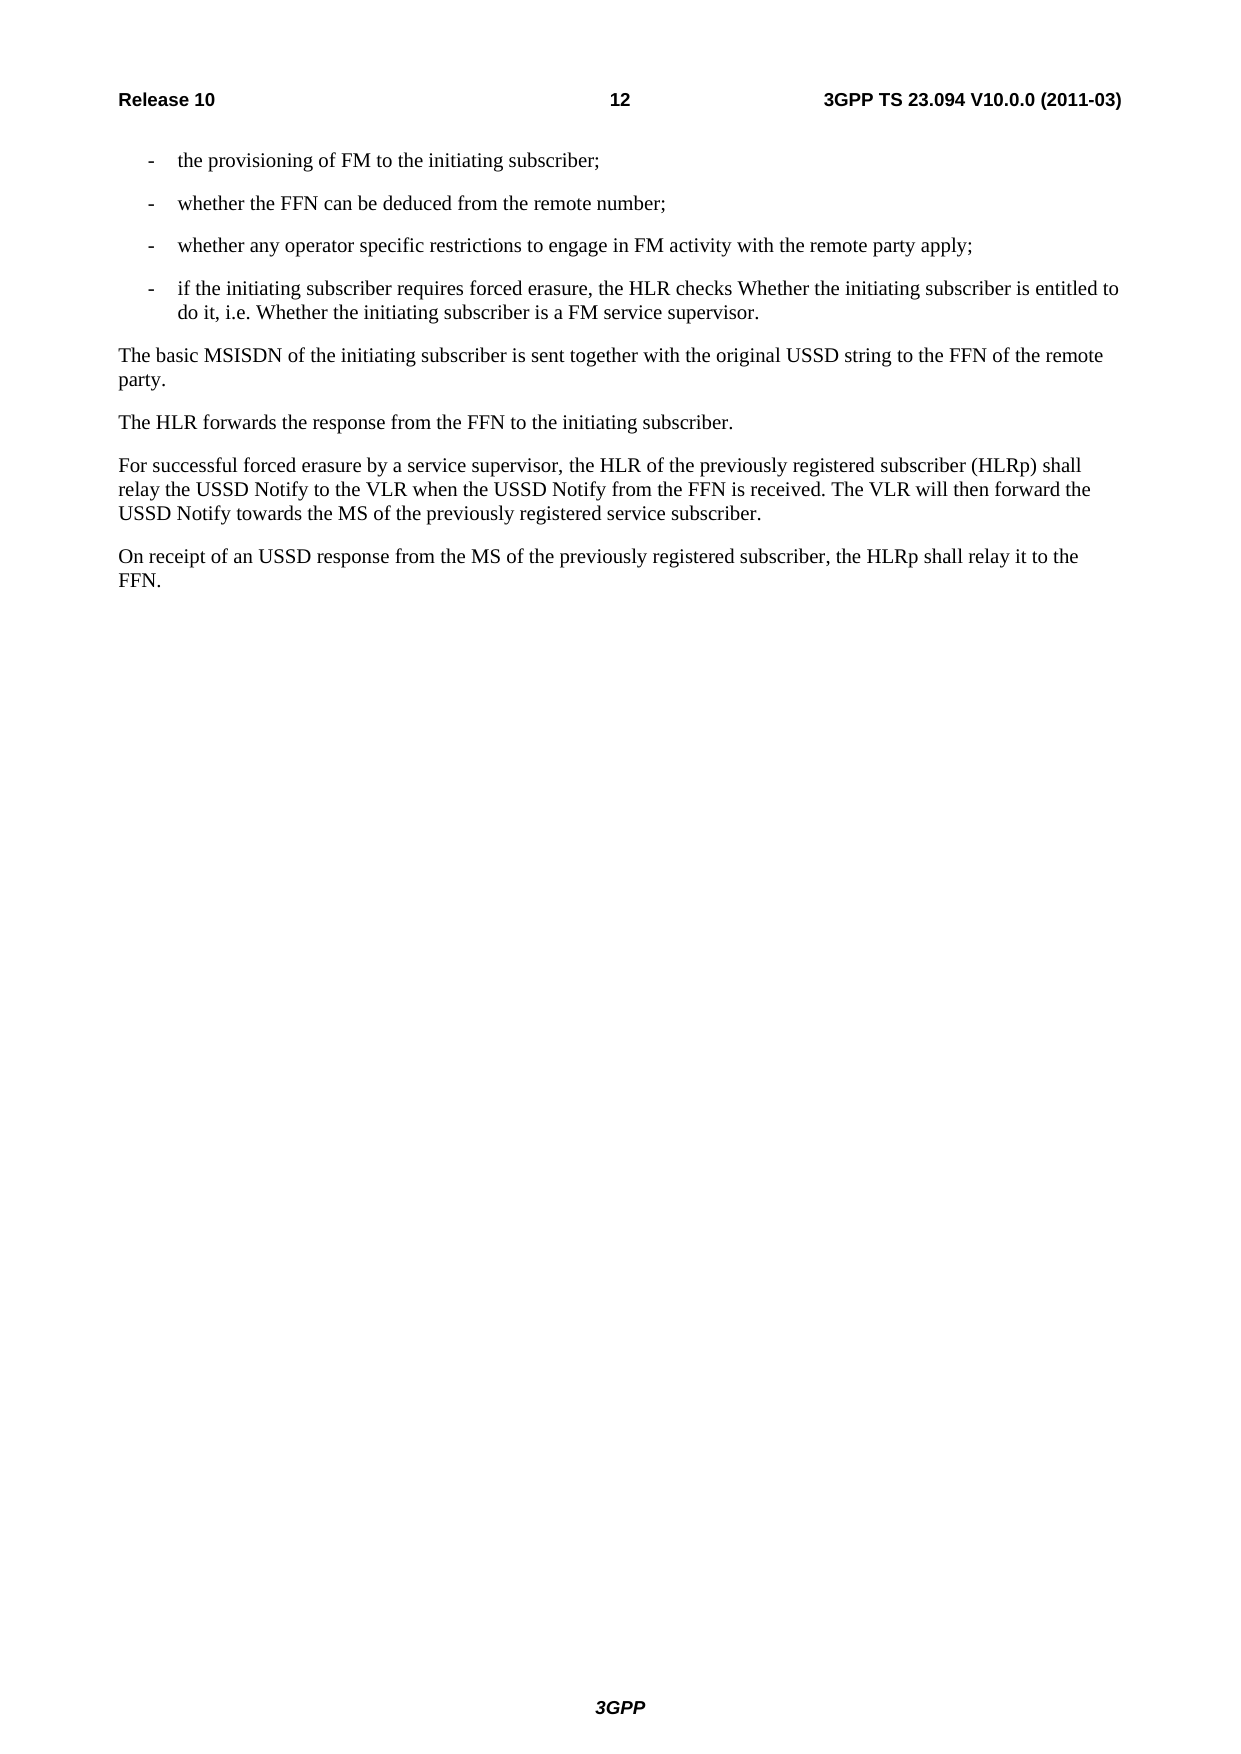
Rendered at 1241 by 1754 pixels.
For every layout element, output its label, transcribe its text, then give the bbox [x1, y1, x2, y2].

text The HLR forwards the response from the FFN to the initiating subscriber. [118, 410, 1122, 434]
text - if the initiating subscriber requires forced erasure, the HLR checks Whether the initiating subscriber is entitled to do it, i.e. Whether the initiating subscriber is a FM service supervisor. [148, 276, 1122, 324]
text - whether any operator specific restrictions to engage in FM activity with the remote party apply; [148, 233, 1122, 257]
text - whether the FFN can be deduced from the remote number; [148, 191, 1122, 214]
text On receipt of an USSD response from the MS of the previously registered subscriber, the HLRp shall relay it to the FFN. [118, 544, 1122, 592]
text For successful forced erasure by a service supervisor, the HLR of the previously registered subscriber (HLRp) shall relay the USSD Notify to the VLR when the USSD Notify from the FFN is received. The VLR will then forward the USSD Notify towards the MS of the previously registered service subscriber. [118, 453, 1122, 525]
text - the provisioning of FM to the initiating subscriber; [148, 148, 1122, 172]
text The basic MSISDN of the initiating subscriber is sent together with the original USSD string to the FFN of the remote party. [118, 343, 1122, 391]
